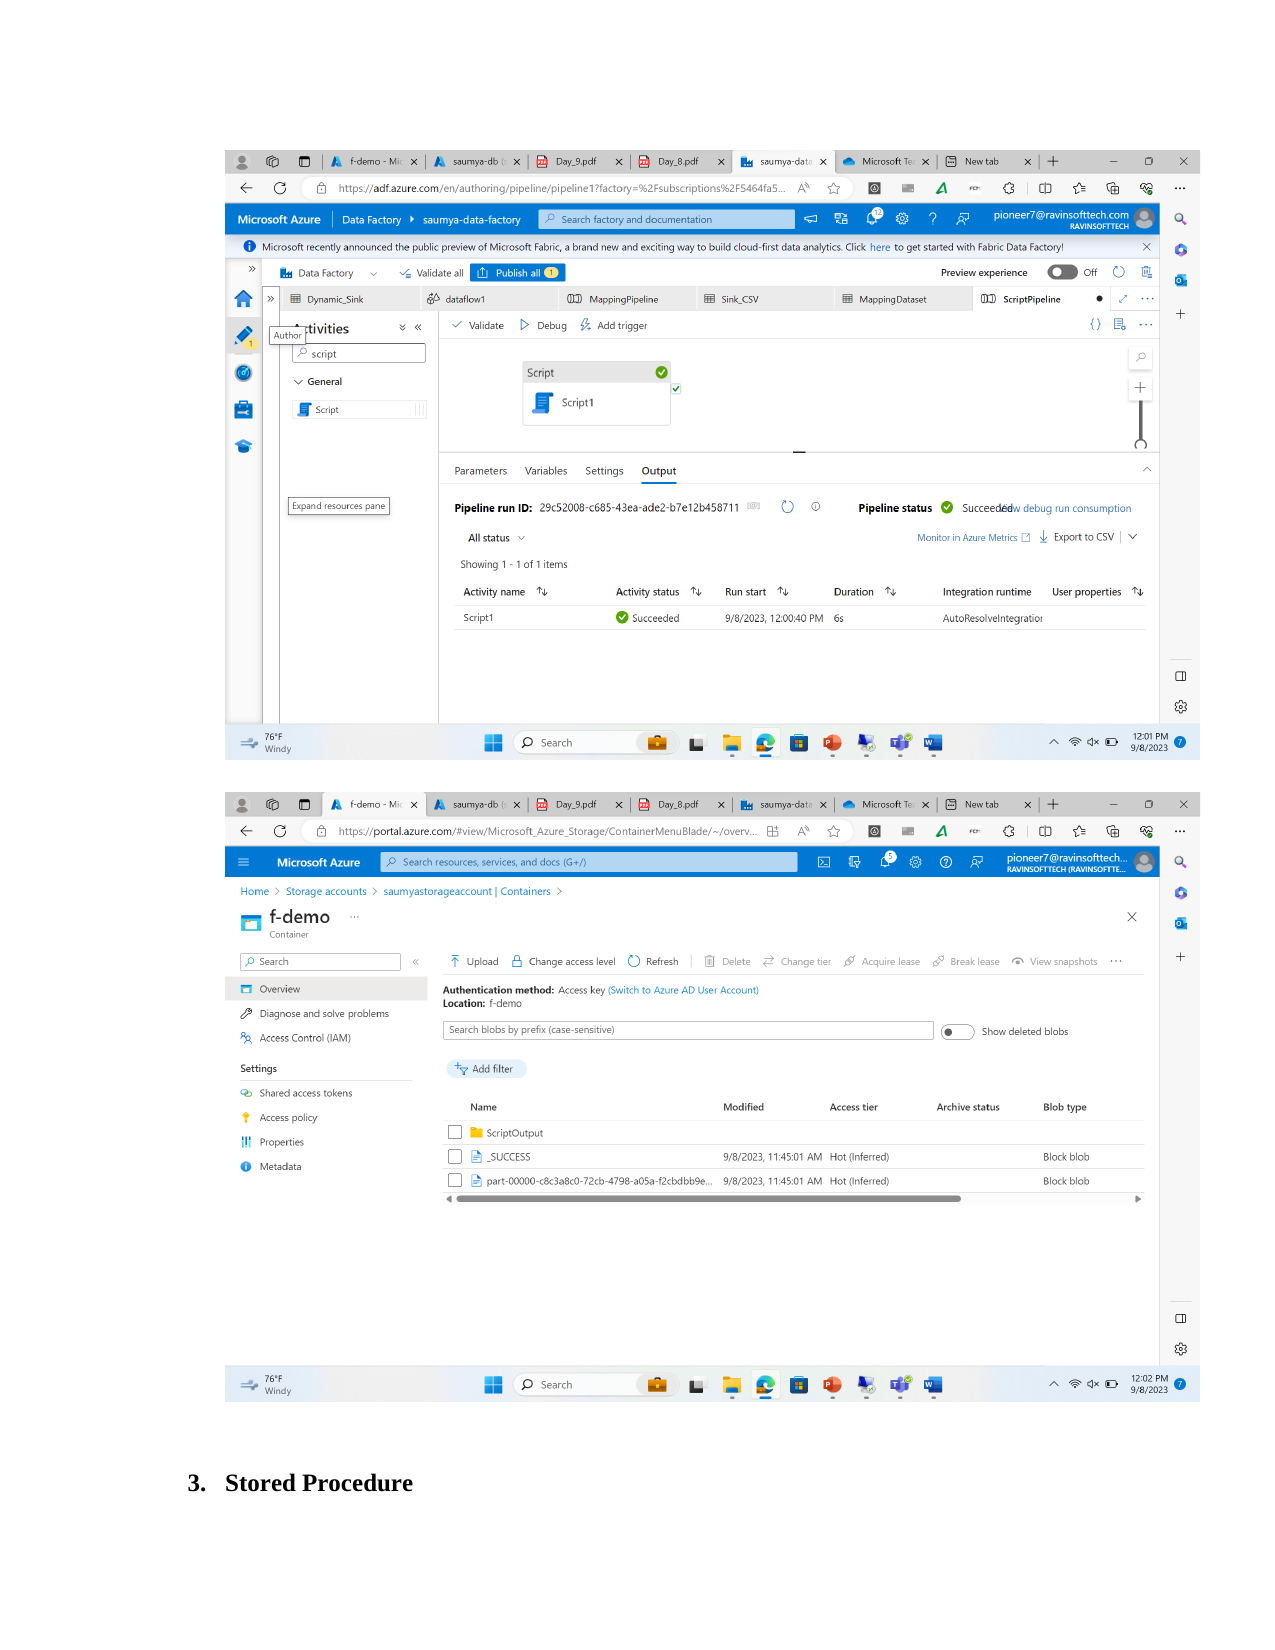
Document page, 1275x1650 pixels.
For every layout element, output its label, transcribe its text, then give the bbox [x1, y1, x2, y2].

picture [225, 792, 1200, 1402]
list Stored Procedure [187, 1468, 1125, 1497]
picture [225, 150, 1200, 760]
